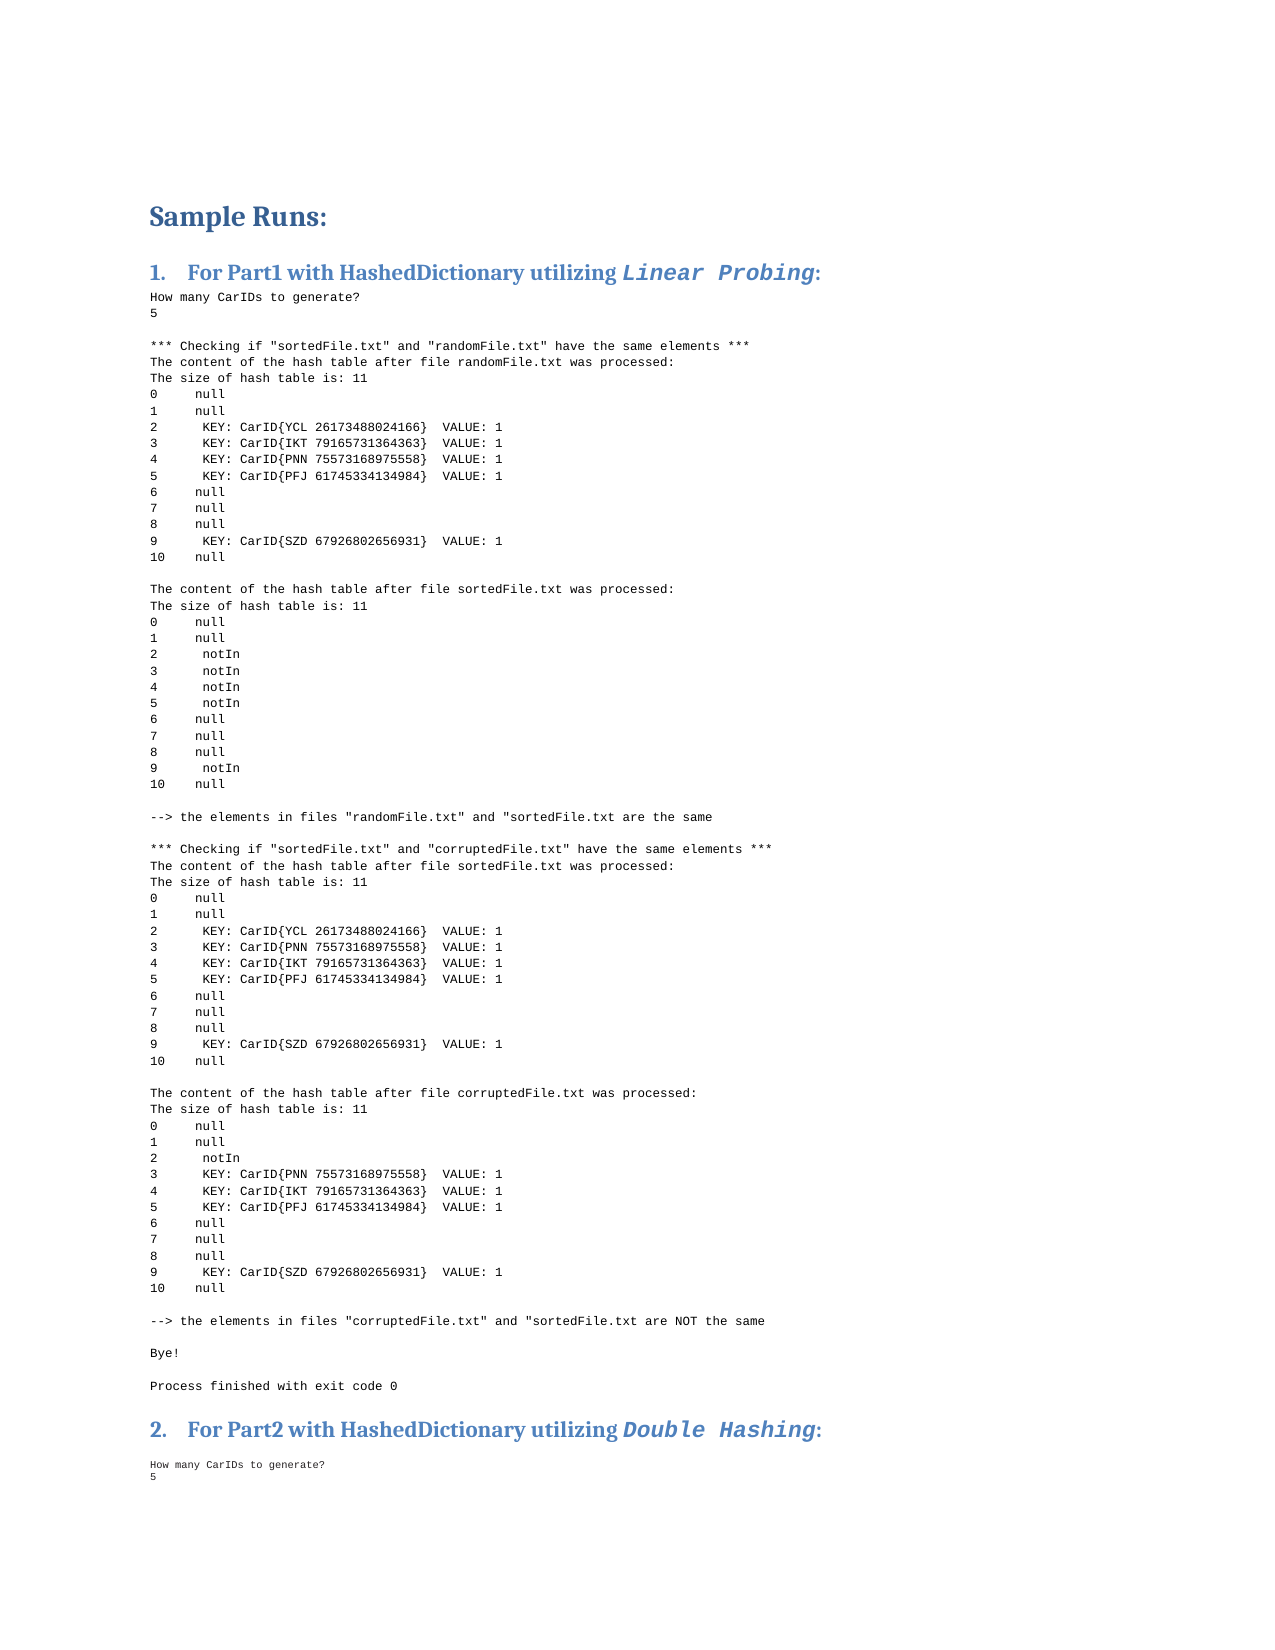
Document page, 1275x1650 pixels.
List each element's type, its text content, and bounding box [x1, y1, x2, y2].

text 3 KEY: CarID{PNN 75573168975558} VALUE: 1 [150, 1168, 1125, 1183]
text 6 null [150, 1217, 1125, 1231]
text 4 KEY: CarID{PNN 75573168975558} VALUE: 1 [150, 453, 1125, 468]
text The content of the hash table after file sortedFile.txt was processed: [150, 583, 1125, 598]
text 1 null [150, 1136, 1125, 1150]
text How many CarIDs to generate? [150, 291, 1125, 305]
text 7 null [150, 1233, 1125, 1248]
text 3 KEY: CarID{IKT 79165731364363} VALUE: 1 [150, 437, 1125, 451]
subtitle Sample Runs: [150, 200, 1125, 233]
text 5 KEY: CarID{PFJ 61745334134984} VALUE: 1 [150, 973, 1125, 988]
text 10 null [150, 778, 1125, 793]
text 2 KEY: CarID{YCL 26173488024166} VALUE: 1 [150, 421, 1125, 435]
text The size of hash table is: 11 [150, 1103, 1125, 1118]
text 1 null [150, 632, 1125, 646]
text 0 null [150, 388, 1125, 403]
text 8 null [150, 1022, 1125, 1036]
text --> the elements in files "randomFile.txt" and "sortedFile.txt are the same [150, 811, 1125, 825]
text 9 notIn [150, 762, 1125, 776]
text 0 null [150, 616, 1125, 630]
text 5 [150, 307, 1125, 321]
text 5 KEY: CarID{PFJ 61745334134984} VALUE: 1 [150, 470, 1125, 484]
text 9 KEY: CarID{SZD 67926802656931} VALUE: 1 [150, 535, 1125, 549]
text 10 null [150, 1282, 1125, 1296]
text *** Checking if "sortedFile.txt" and "randomFile.txt" have the same elements *** [150, 340, 1125, 354]
text 8 null [150, 518, 1125, 533]
text Bye! [150, 1347, 1125, 1361]
subtitle For Part1 with HashedDictionary utilizing Linear Probing: [150, 259, 1125, 287]
text 0 null [150, 1120, 1125, 1134]
text The size of hash table is: 11 [150, 600, 1125, 614]
text 10 null [150, 1055, 1125, 1069]
text The content of the hash table after file randomFile.txt was processed: [150, 356, 1125, 370]
text 2 notIn [150, 1152, 1125, 1166]
text 5 notIn [150, 697, 1125, 711]
text 9 KEY: CarID{SZD 67926802656931} VALUE: 1 [150, 1038, 1125, 1053]
text 10 null [150, 551, 1125, 565]
text 8 null [150, 1250, 1125, 1264]
list For Part2 with HashedDictionary utilizing Double Hashing: [150, 1417, 1125, 1444]
text 5 KEY: CarID{PFJ 61745334134984} VALUE: 1 [150, 1201, 1125, 1215]
text 4 notIn [150, 681, 1125, 695]
text 0 null [150, 892, 1125, 906]
text 7 null [150, 502, 1125, 516]
text 1 null [150, 908, 1125, 923]
text The content of the hash table after file sortedFile.txt was processed: [150, 860, 1125, 874]
text 7 null [150, 730, 1125, 744]
text 3 notIn [150, 665, 1125, 679]
text The size of hash table is: 11 [150, 372, 1125, 386]
text 2 notIn [150, 648, 1125, 663]
text 6 null [150, 713, 1125, 728]
text 8 null [150, 746, 1125, 760]
text 6 null [150, 990, 1125, 1004]
text 6 null [150, 486, 1125, 500]
text 7 null [150, 1006, 1125, 1020]
text *** Checking if "sortedFile.txt" and "corruptedFile.txt" have the same elements *** [150, 843, 1125, 858]
text 2 KEY: CarID{YCL 26173488024166} VALUE: 1 [150, 925, 1125, 939]
text 3 KEY: CarID{PNN 75573168975558} VALUE: 1 [150, 941, 1125, 955]
text 4 KEY: CarID{IKT 79165731364363} VALUE: 1 [150, 1185, 1125, 1199]
text --> the elements in files "corruptedFile.txt" and "sortedFile.txt are NOT the same [150, 1315, 1125, 1329]
text 1 null [150, 405, 1125, 419]
text Process finished with exit code 0 [150, 1380, 1125, 1394]
text The content of the hash table after file corruptedFile.txt was processed: [150, 1087, 1125, 1101]
text 4 KEY: CarID{IKT 79165731364363} VALUE: 1 [150, 957, 1125, 971]
text 9 KEY: CarID{SZD 67926802656931} VALUE: 1 [150, 1266, 1125, 1280]
text The size of hash table is: 11 [150, 876, 1125, 890]
